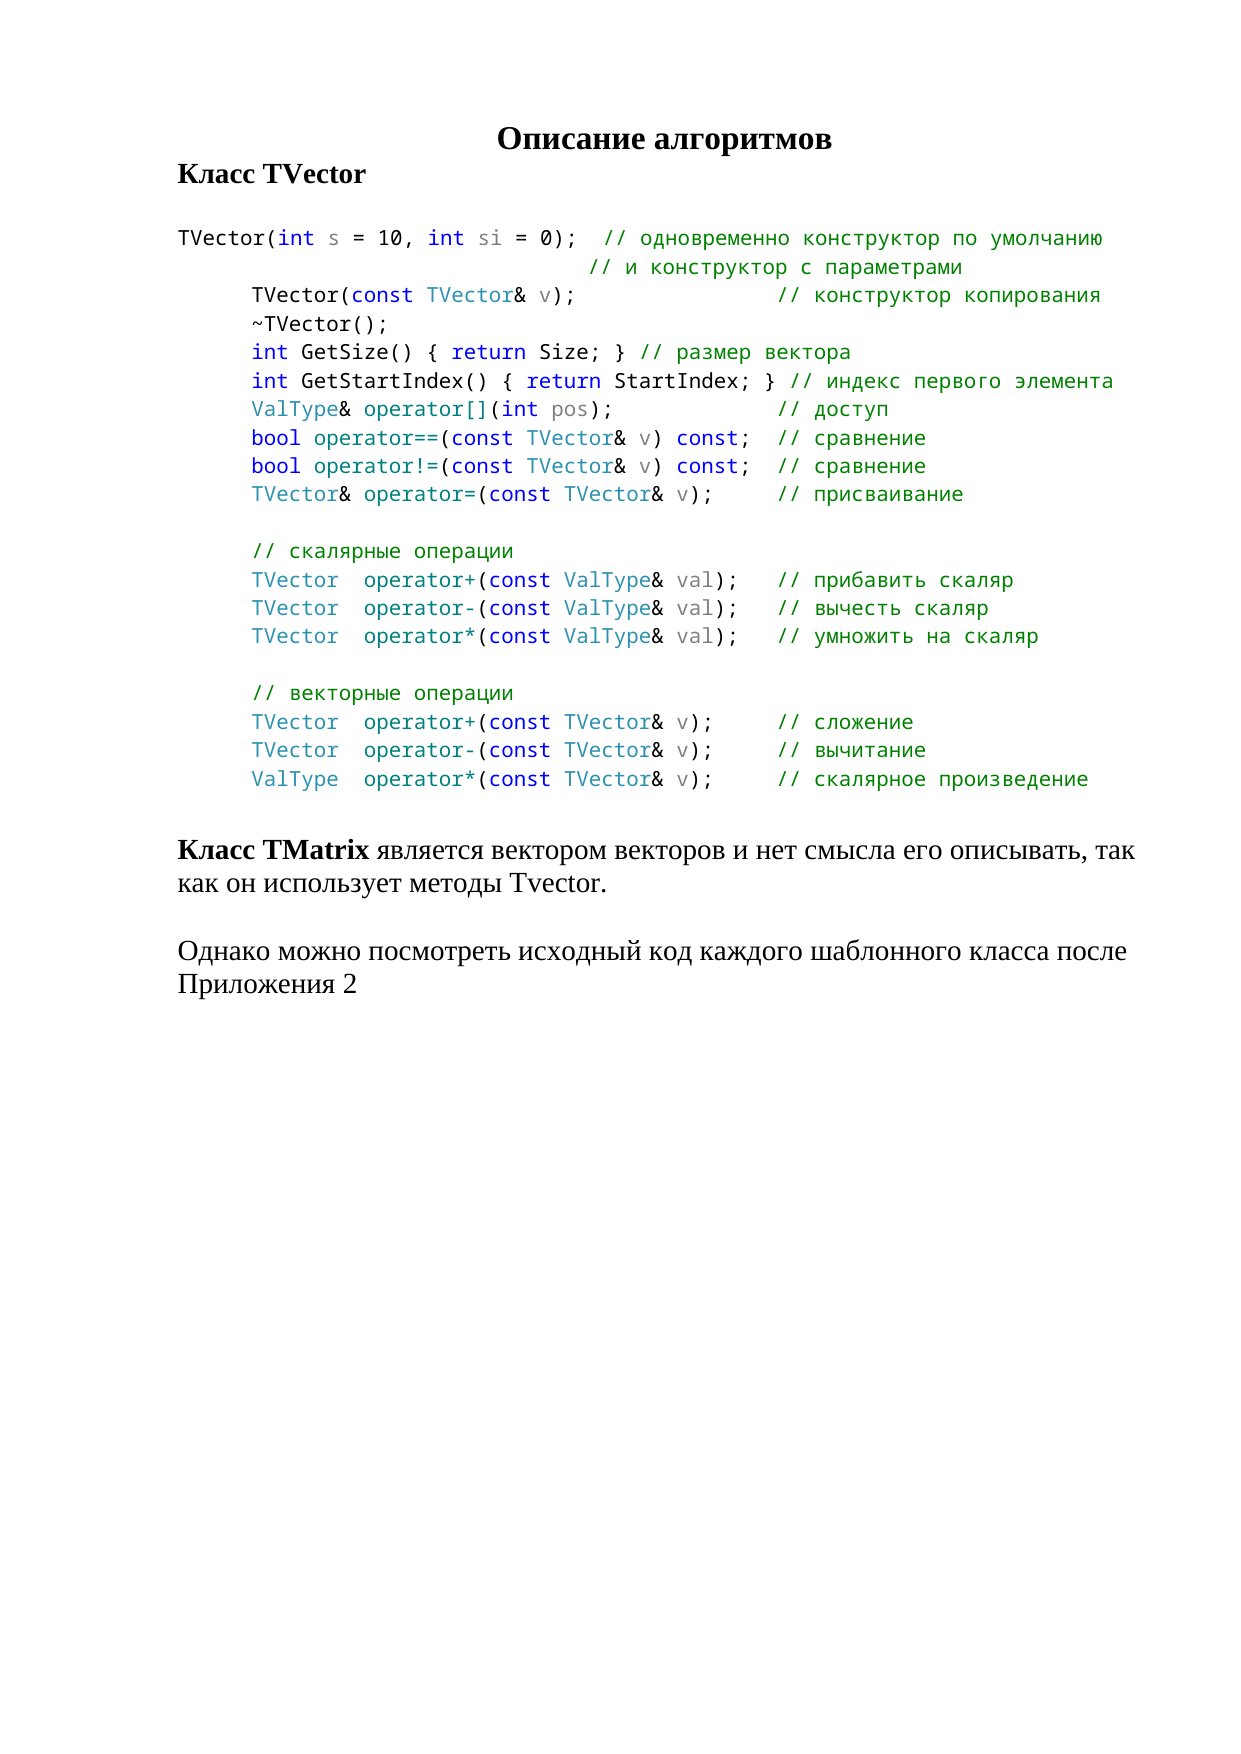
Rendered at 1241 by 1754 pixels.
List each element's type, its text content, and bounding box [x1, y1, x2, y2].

text TVector operator-(const ValType& val); // вычесть скаляр [177, 593, 1152, 622]
text TVector operator-(const TVector& v); // вычитание [177, 735, 1152, 764]
text TVector operator+(const TVector& v); // сложение [177, 707, 1152, 735]
text Класс TMatrix является вектором векторов и нет смысла его описывать, так как он использует методы Tvector. [177, 832, 1152, 899]
text ValType& operator[](int pos); // доступ [177, 394, 1152, 423]
text bool operator==(const TVector& v) const; // сравнение [177, 423, 1152, 451]
text // векторные операции [177, 678, 1152, 707]
text TVector(int s = 10, int si = 0); // одновременно конструктор по умолчанию [177, 223, 1152, 252]
text ValType operator*(const TVector& v); // скалярное произведение [177, 764, 1152, 792]
text bool operator!=(const TVector& v) const; // сравнение [177, 451, 1152, 479]
text TVector(const TVector& v); // конструктор копирования [177, 280, 1152, 309]
text // скалярные операции [177, 536, 1152, 565]
text Класс TVector [177, 156, 1152, 190]
text TVector& operator=(const TVector& v); // присваивание [177, 479, 1152, 508]
text int GetSize() { return Size; } // размер вектора [177, 337, 1152, 366]
text ~TVector(); [177, 309, 1152, 337]
text int GetStartIndex() { return StartIndex; } // индекс первого элемента [177, 366, 1152, 394]
text // и конструктор с параметрами [177, 252, 1152, 280]
text TVector operator+(const ValType& val); // прибавить скаляр [177, 565, 1152, 593]
text Описание алгоритмов [177, 118, 1152, 156]
text TVector operator*(const ValType& val); // умножить на скаляр [177, 622, 1152, 650]
text Однако можно посмотреть исходный код каждого шаблонного класса после Приложения 2 [177, 933, 1152, 1000]
